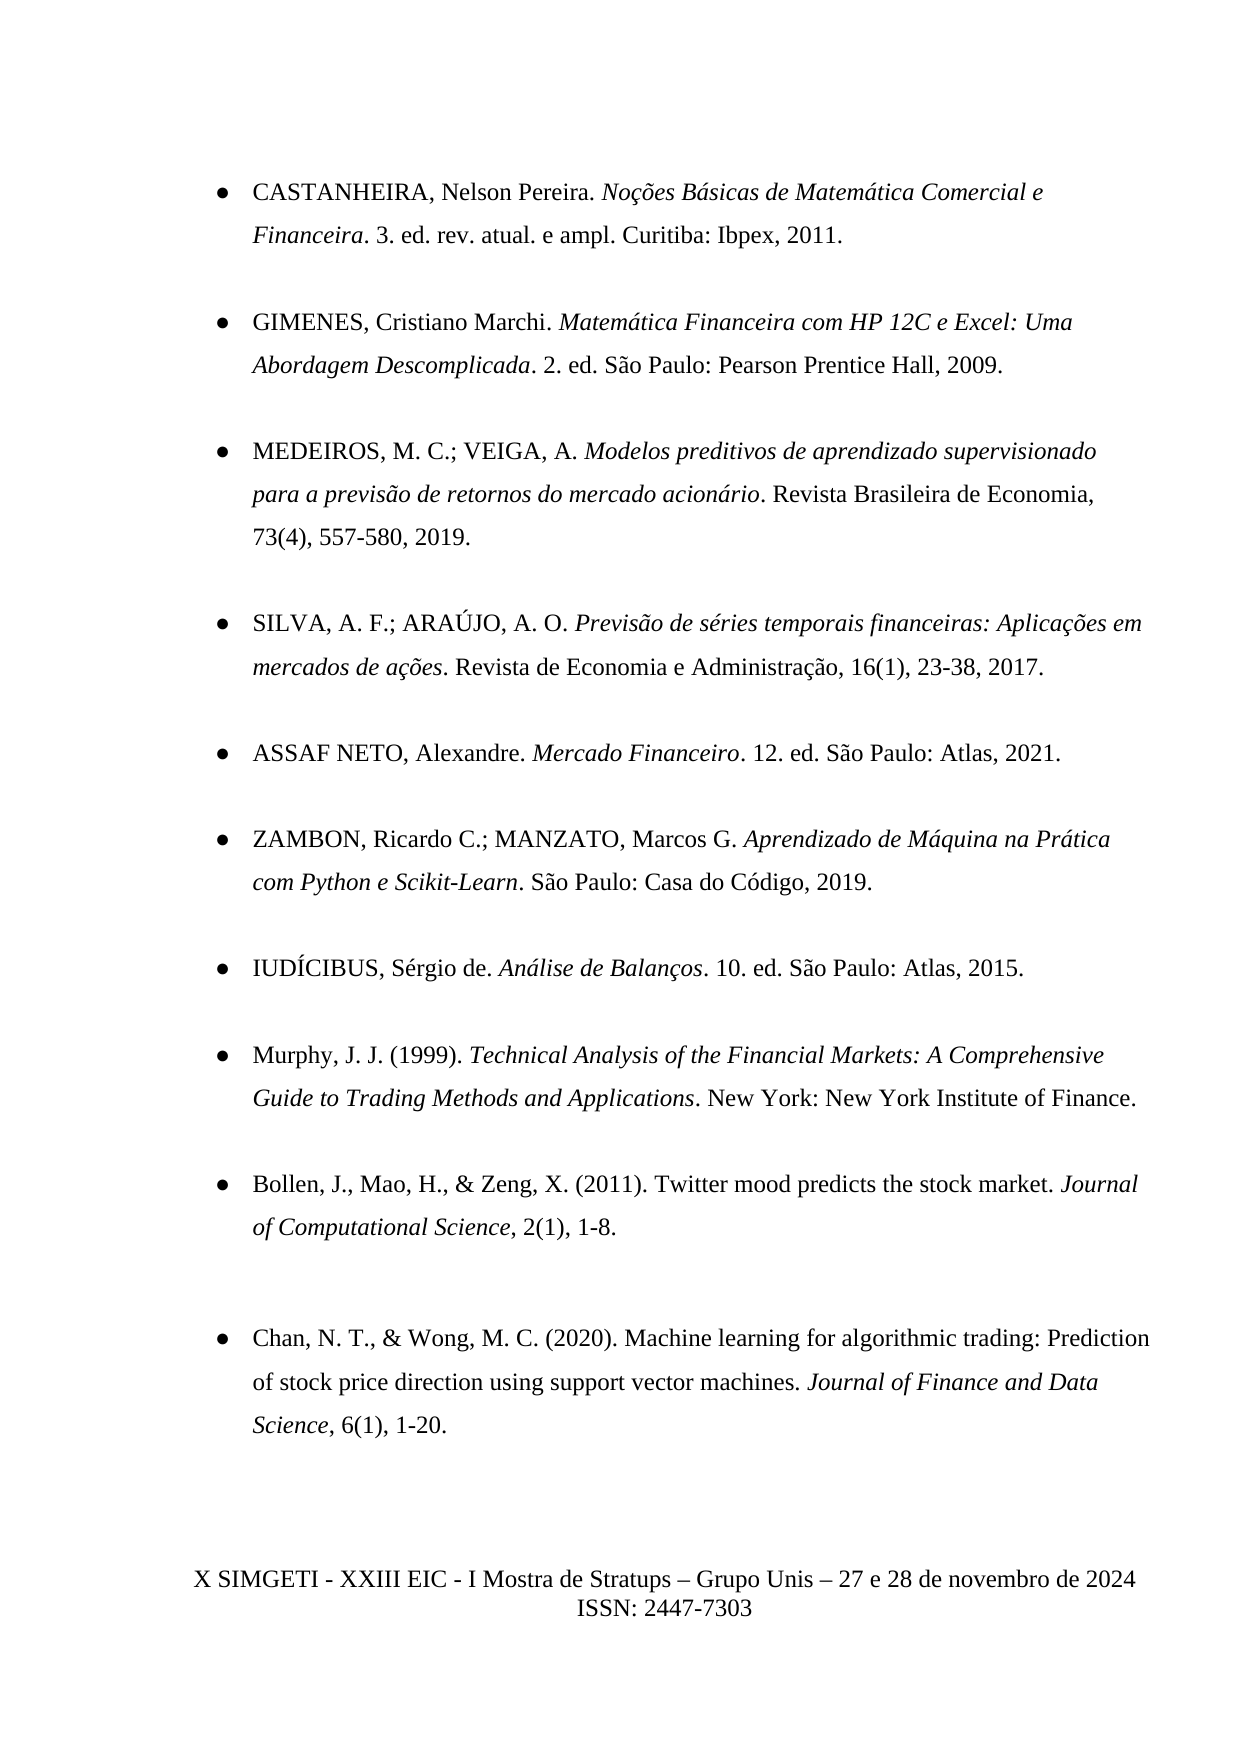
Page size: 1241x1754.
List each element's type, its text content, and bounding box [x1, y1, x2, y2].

list GIMENES, Cristiano Marchi. Matemática Financeira com HP 12C e Excel: Uma Abordagem Descomplicada. 2. ed. São Paulo: Pearson Prentice Hall, 2009. [215, 307, 1152, 378]
list Murphy, J. J. (1999). Technical Analysis of the Financial Markets: A Comprehensive Guide to Trading Methods and Applications. New York: New York Institute of Finance. [215, 1040, 1152, 1112]
list Bollen, J., Mao, H., & Zeng, X. (2011). Twitter mood predicts the stock market. Journal of Computational Science, 2(1), 1-8. [215, 1169, 1152, 1241]
list MEDEIROS, M. C.; VEIGA, A. Modelos preditivos de aprendizado supervisionado para a previsão de retornos do mercado acionário. Revista Brasileira de Economia, 73(4), 557-580, 2019. [215, 436, 1152, 551]
list IUDÍCIBUS, Sérgio de. Análise de Balanços. 10. ed. São Paulo: Atlas, 2015. [215, 953, 1152, 982]
list Chan, N. T., & Wong, M. C. (2020). Machine learning for algorithmic trading: Prediction of stock price direction using support vector machines. Journal of Finance and Data Science, 6(1), 1-20. [215, 1323, 1152, 1438]
list ASSAF NETO, Alexandre. Mercado Financeiro. 12. ed. São Paulo: Atlas, 2021. [215, 738, 1152, 767]
list ZAMBON, Ricardo C.; MANZATO, Marcos G. Aprendizado de Máquina na Prática com Python e Scikit-Learn. São Paulo: Casa do Código, 2019. [215, 824, 1152, 896]
list SILVA, A. F.; ARAÚJO, A. O. Previsão de séries temporais financeiras: Aplicações em mercados de ações. Revista de Economia e Administração, 16(1), 23-38, 2017. [215, 608, 1152, 680]
list CASTANHEIRA, Nelson Pereira. Noções Básicas de Matemática Comercial e Financeira. 3. ed. rev. atual. e ampl. Curitiba: Ibpex, 2011. [215, 177, 1152, 249]
text X SIMGETI - XXIII EIC - I Mostra de Stratups – Grupo Unis – 27 e 28 de novembro de 2024 ISSN: 2447-7303 [177, 1564, 1152, 1622]
